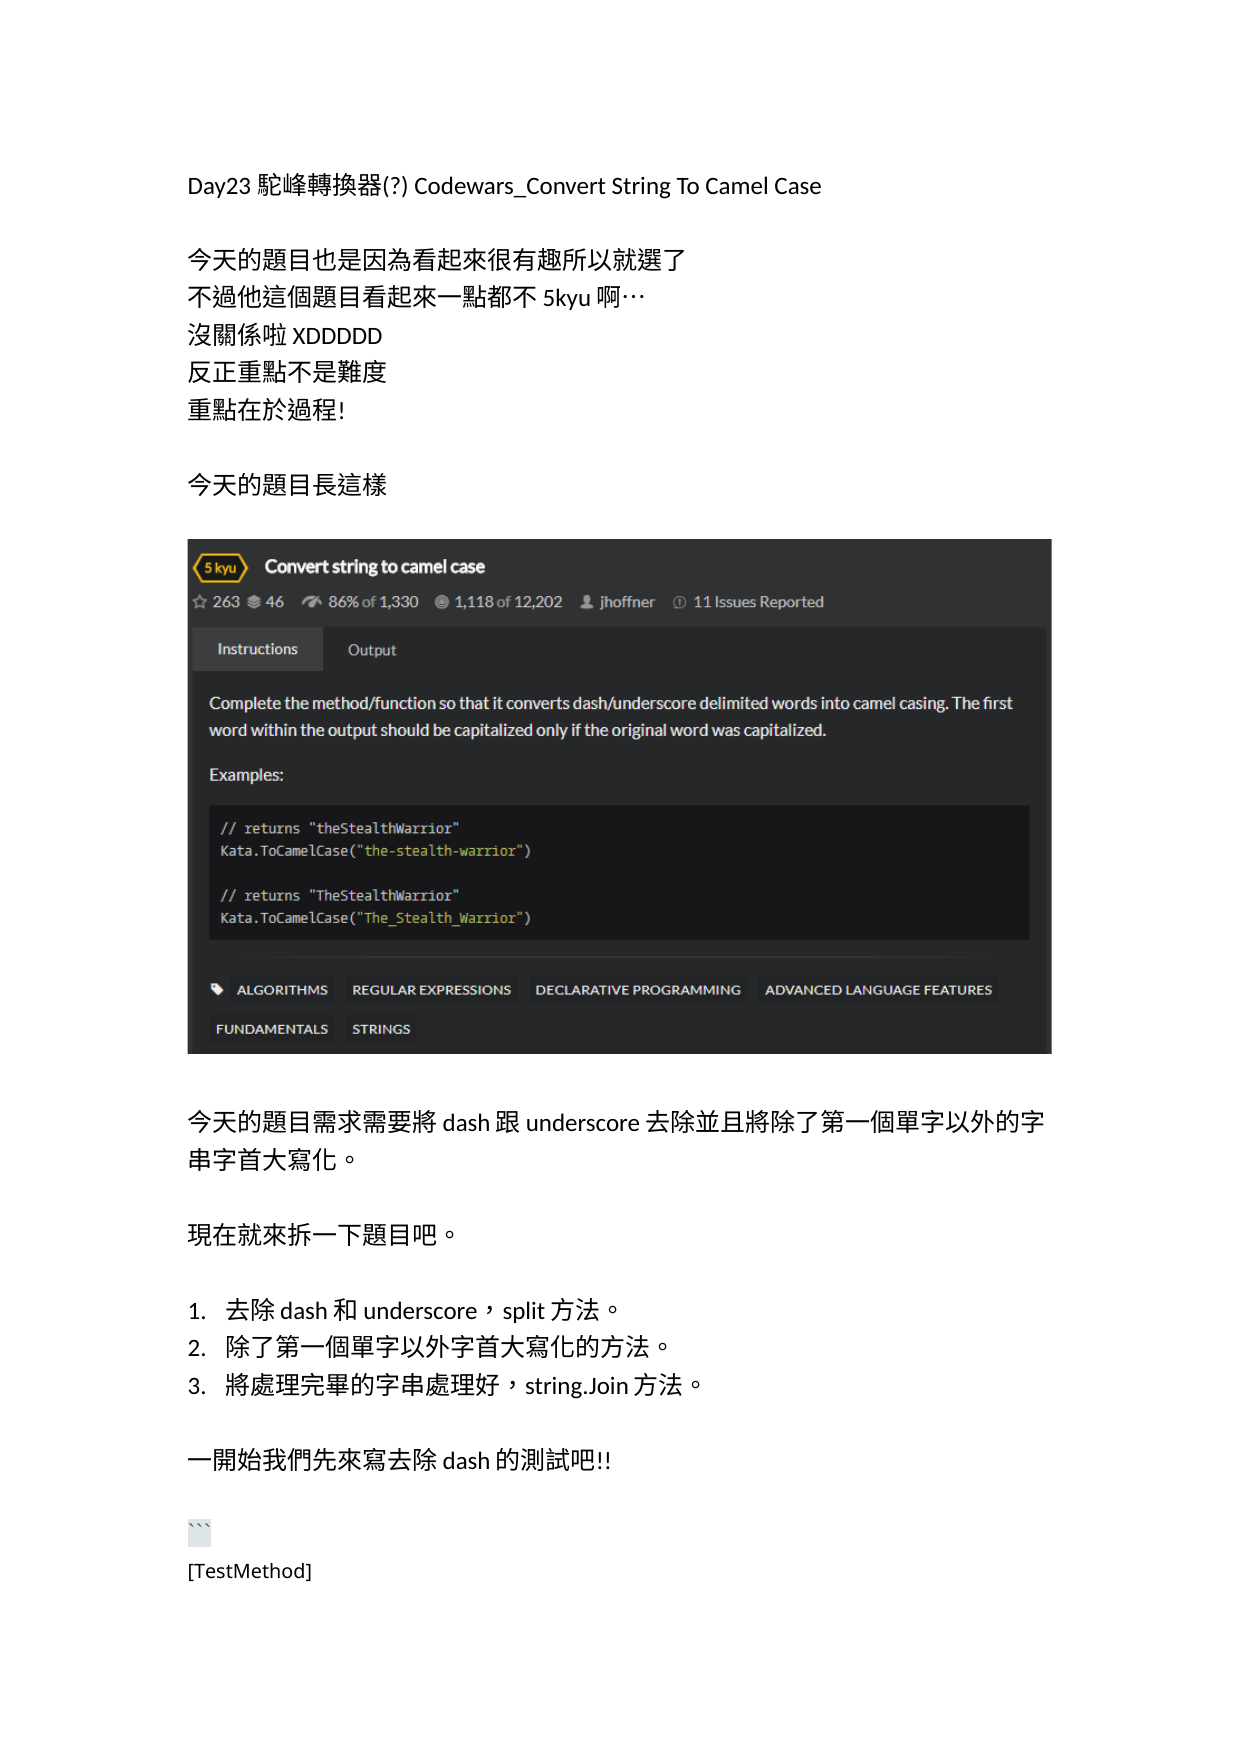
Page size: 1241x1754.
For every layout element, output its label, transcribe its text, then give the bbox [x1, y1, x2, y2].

text 今天的題目長這樣 [187, 464, 1053, 502]
text [TestMethod] [187, 1552, 1053, 1589]
list 將處理完畢的字串處理好，string.Join方法。 [187, 1364, 1053, 1402]
text 今天的題目也是因為看起來很有趣所以就選了 [187, 239, 1053, 277]
text 不過他這個題目看起來一點都不5kyu啊… [187, 277, 1053, 314]
text 現在就來拆一下題目吧。 [187, 1214, 1053, 1252]
text 沒關係啦XDDDDD [187, 314, 1053, 352]
text ``` [187, 1514, 1053, 1552]
list 去除dash和underscore，split方法。 [187, 1289, 1053, 1327]
text 反正重點不是難度 [187, 352, 1053, 389]
text Day23 駝峰轉換器(?) Codewars_Convert String To Camel Case [187, 164, 1053, 202]
list 除了第一個單字以外字首大寫化的方法。 [187, 1327, 1053, 1364]
text 重點在於過程! [187, 389, 1053, 427]
picture [187, 539, 1052, 1054]
text 今天的題目需求需要將dash跟underscore去除並且將除了第一個單字以外的字串字首大寫化。 [187, 1102, 1053, 1177]
text 一開始我們先來寫去除dash的測試吧!! [187, 1439, 1053, 1477]
